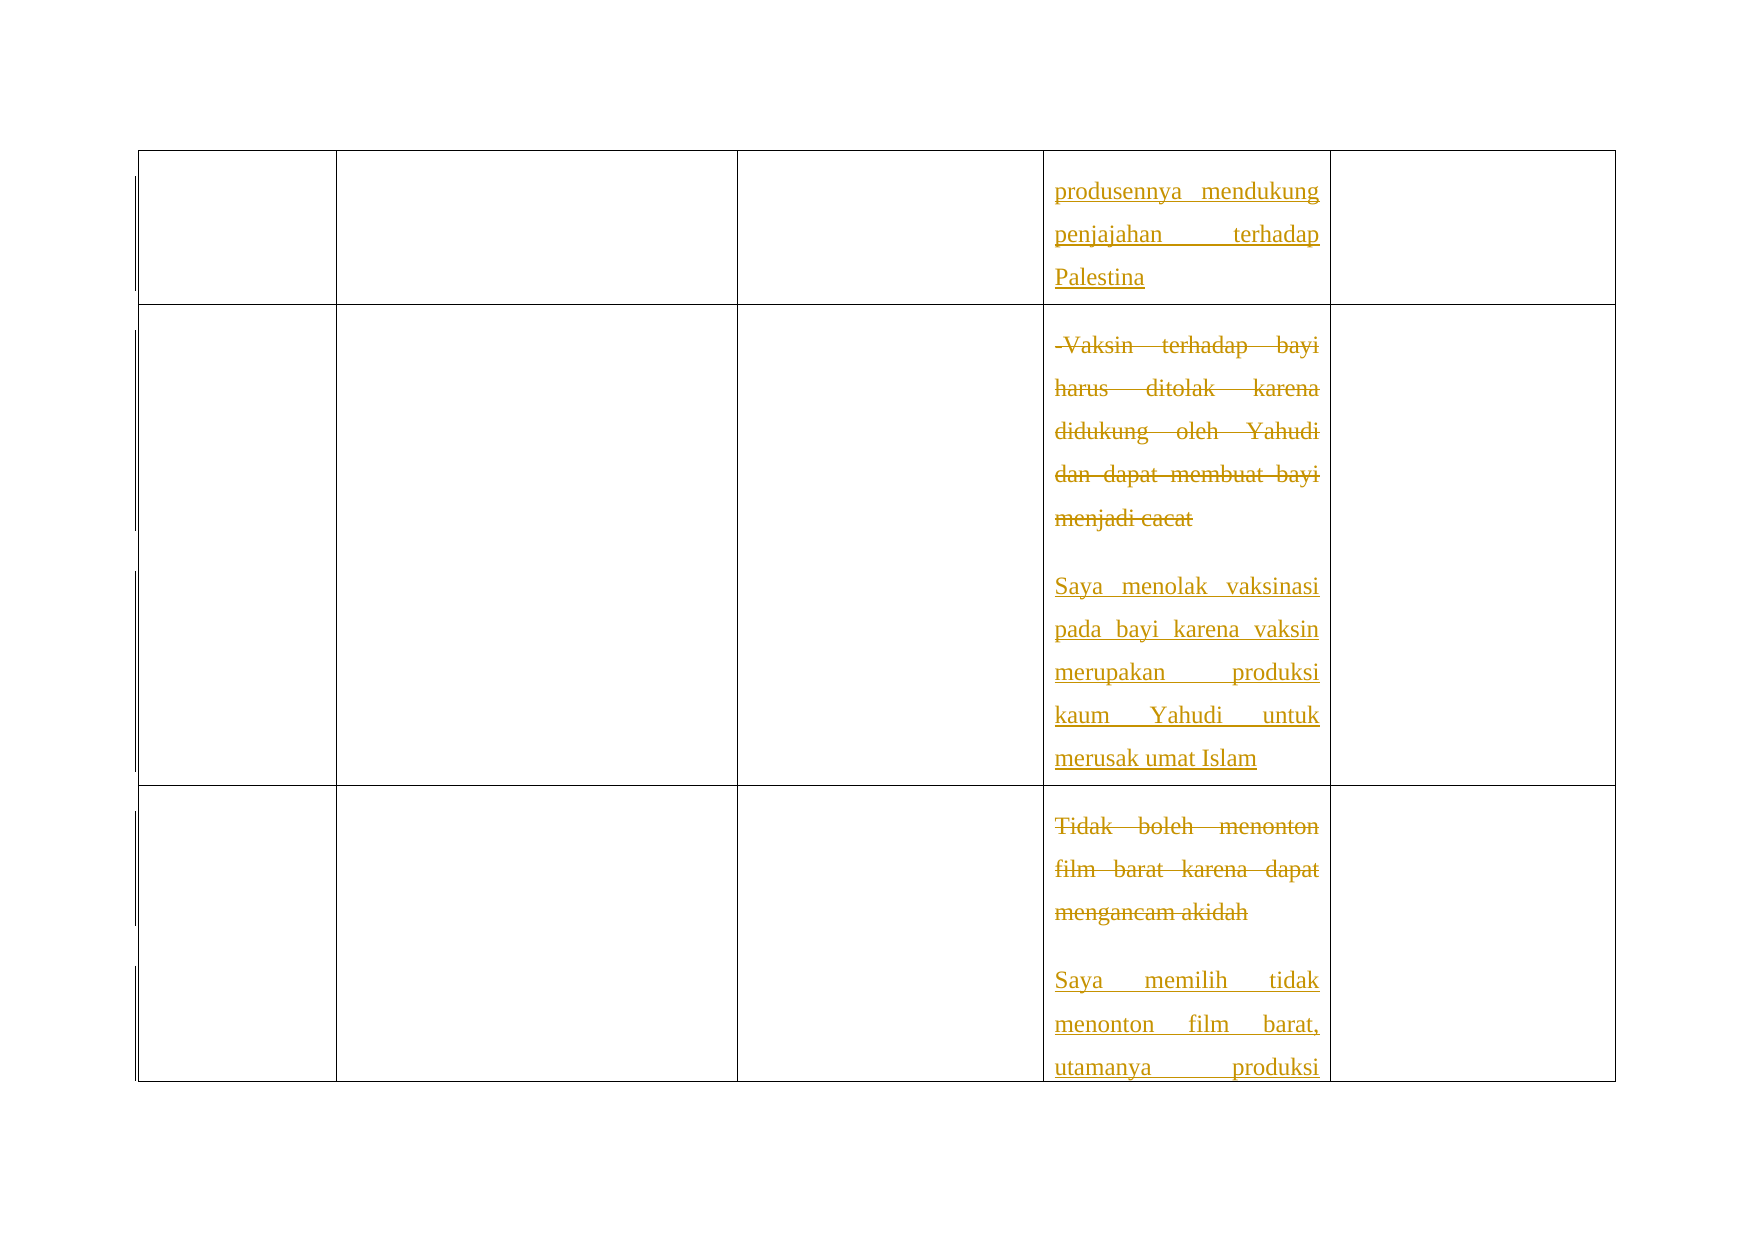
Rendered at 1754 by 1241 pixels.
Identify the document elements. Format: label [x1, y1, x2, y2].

table_cell [1331, 786, 1615, 1081]
table_cell [1331, 305, 1615, 785]
table_cell [139, 786, 336, 1081]
table_cell [738, 305, 1043, 785]
table_cell [1044, 305, 1330, 785]
table_cell [738, 786, 1043, 1081]
table_cell [1044, 786, 1330, 1081]
table_cell [139, 305, 336, 785]
table_cell [738, 151, 1043, 304]
table_cell [337, 305, 737, 785]
table_cell [1044, 151, 1330, 304]
table_cell [337, 786, 737, 1081]
table_cell [337, 151, 737, 304]
table_cell [139, 151, 336, 304]
table_cell [1331, 151, 1615, 304]
